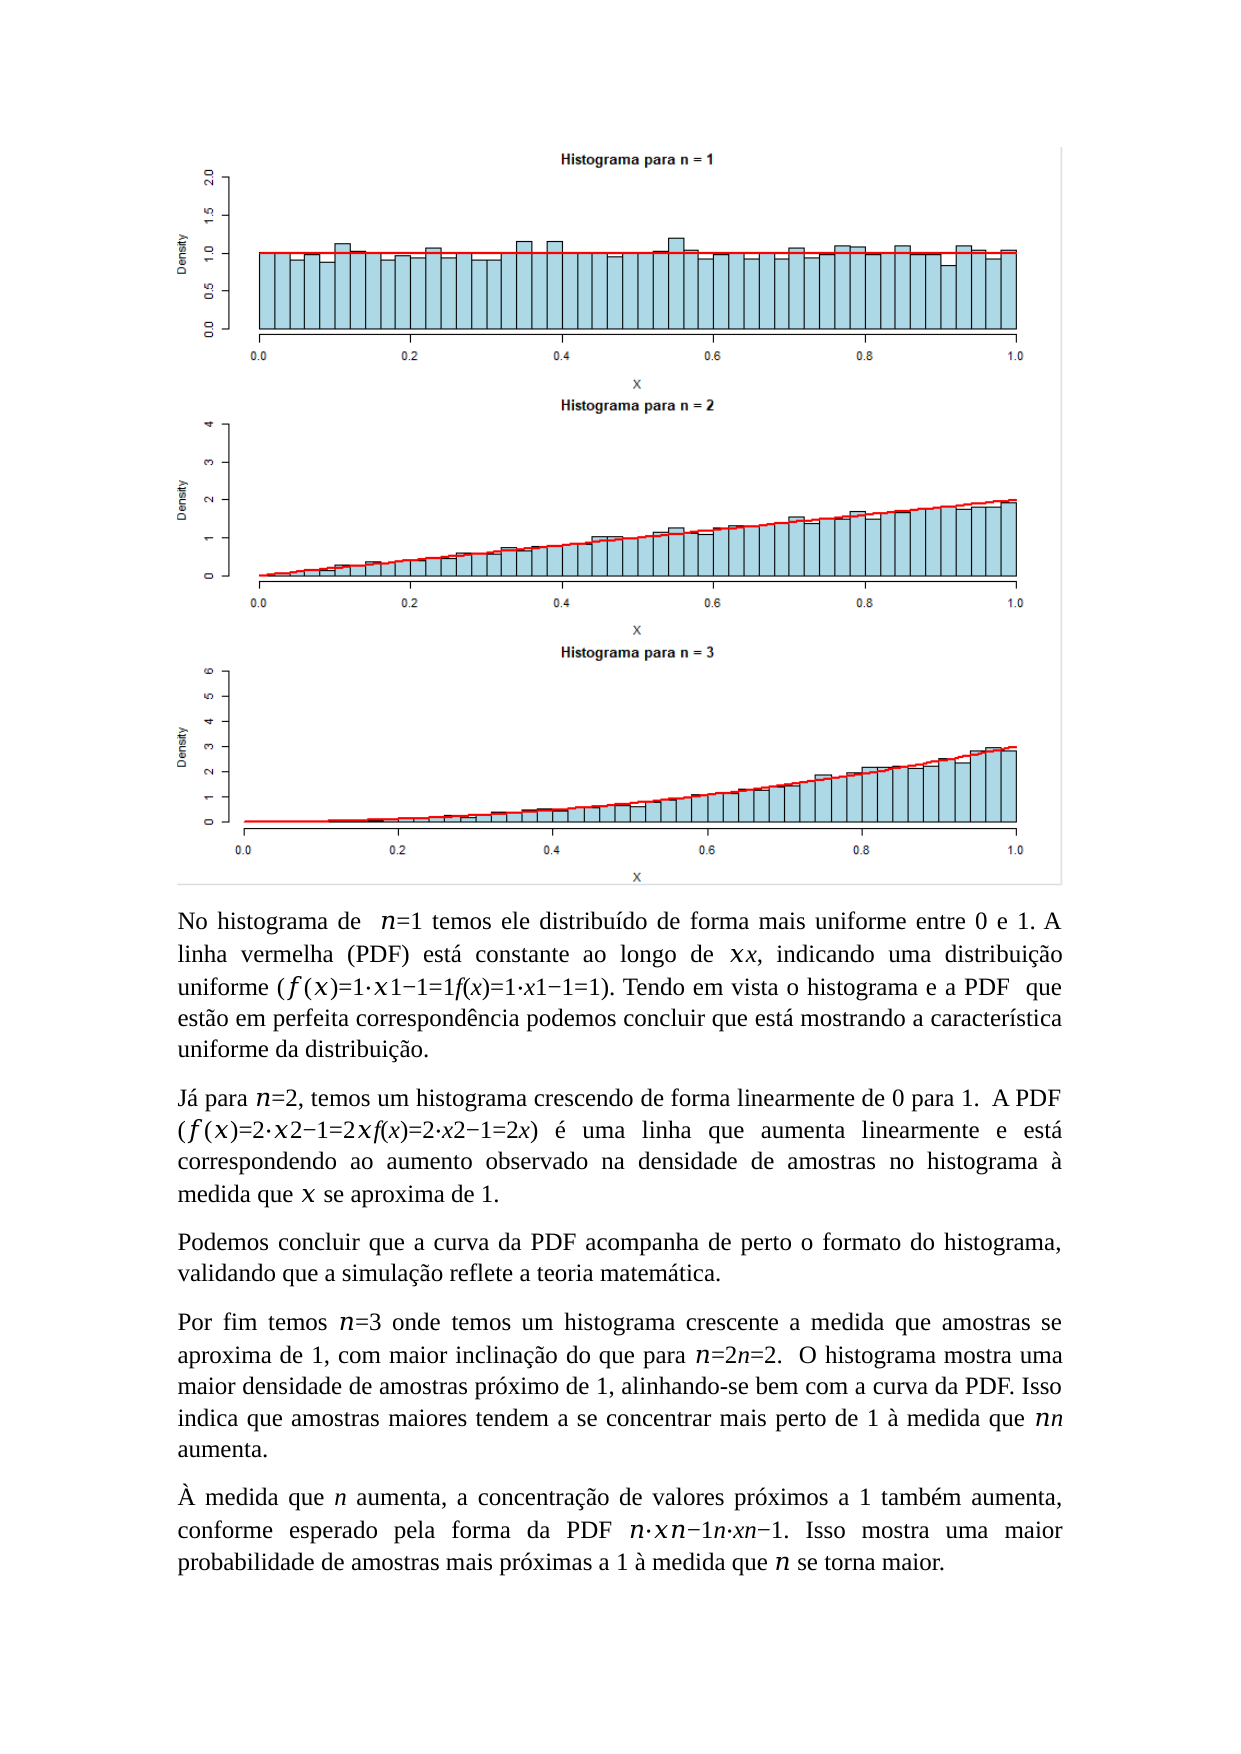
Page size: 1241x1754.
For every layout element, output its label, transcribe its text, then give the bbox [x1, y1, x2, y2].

text Por fim temos 𝑛=3 onde temos um histograma crescente a medida que amostras se aproxima de 1, com maior inclinação do que para 𝑛=2n=2. O histograma mostra uma maior densidade de amostras próximo de 1, alinhando-se bem com a curva da PDF. Isso indica que amostras maiores tendem a se concentrar mais perto de 1 à medida que 𝑛n aumenta. [177, 1306, 1063, 1463]
text No histograma de 𝑛=1 temos ele distribuído de forma mais uniforme entre 0 e 1. A linha vermelha (PDF) está constante ao longo de 𝑥x, indicando uma distribuição uniforme (𝑓(𝑥)=1⋅𝑥1−1=1f(x)=1⋅x1−1=1). Tendo em vista o histograma e a PDF que estão em perfeita correspondência podemos concluir que está mostrando a característica uniforme da distribuição. [177, 905, 1063, 1062]
text Já para 𝑛=2, temos um histograma crescendo de forma linearmente de 0 para 1. A PDF (𝑓(𝑥)=2⋅𝑥2−1=2𝑥f(x)=2⋅x2−1=2x) é uma linha que aumenta linearmente e está correspondendo ao aumento observado na densidade de amostras no histograma à medida que 𝑥 se aproxima de 1. [177, 1081, 1063, 1208]
text Podemos concluir que a curva da PDF acompanha de perto o formato do histograma, validando que a simulação reflete a teoria matemática. [177, 1227, 1063, 1287]
picture [177, 147, 1063, 886]
text À medida que n aumenta, a concentração de valores próximos a 1 também aumenta, conforme esperado pela forma da PDF 𝑛⋅𝑥𝑛−1n⋅xn−1. Isso mostra uma maior probabilidade de amostras mais próximas a 1 à medida que 𝑛 se torna maior. [177, 1482, 1063, 1576]
